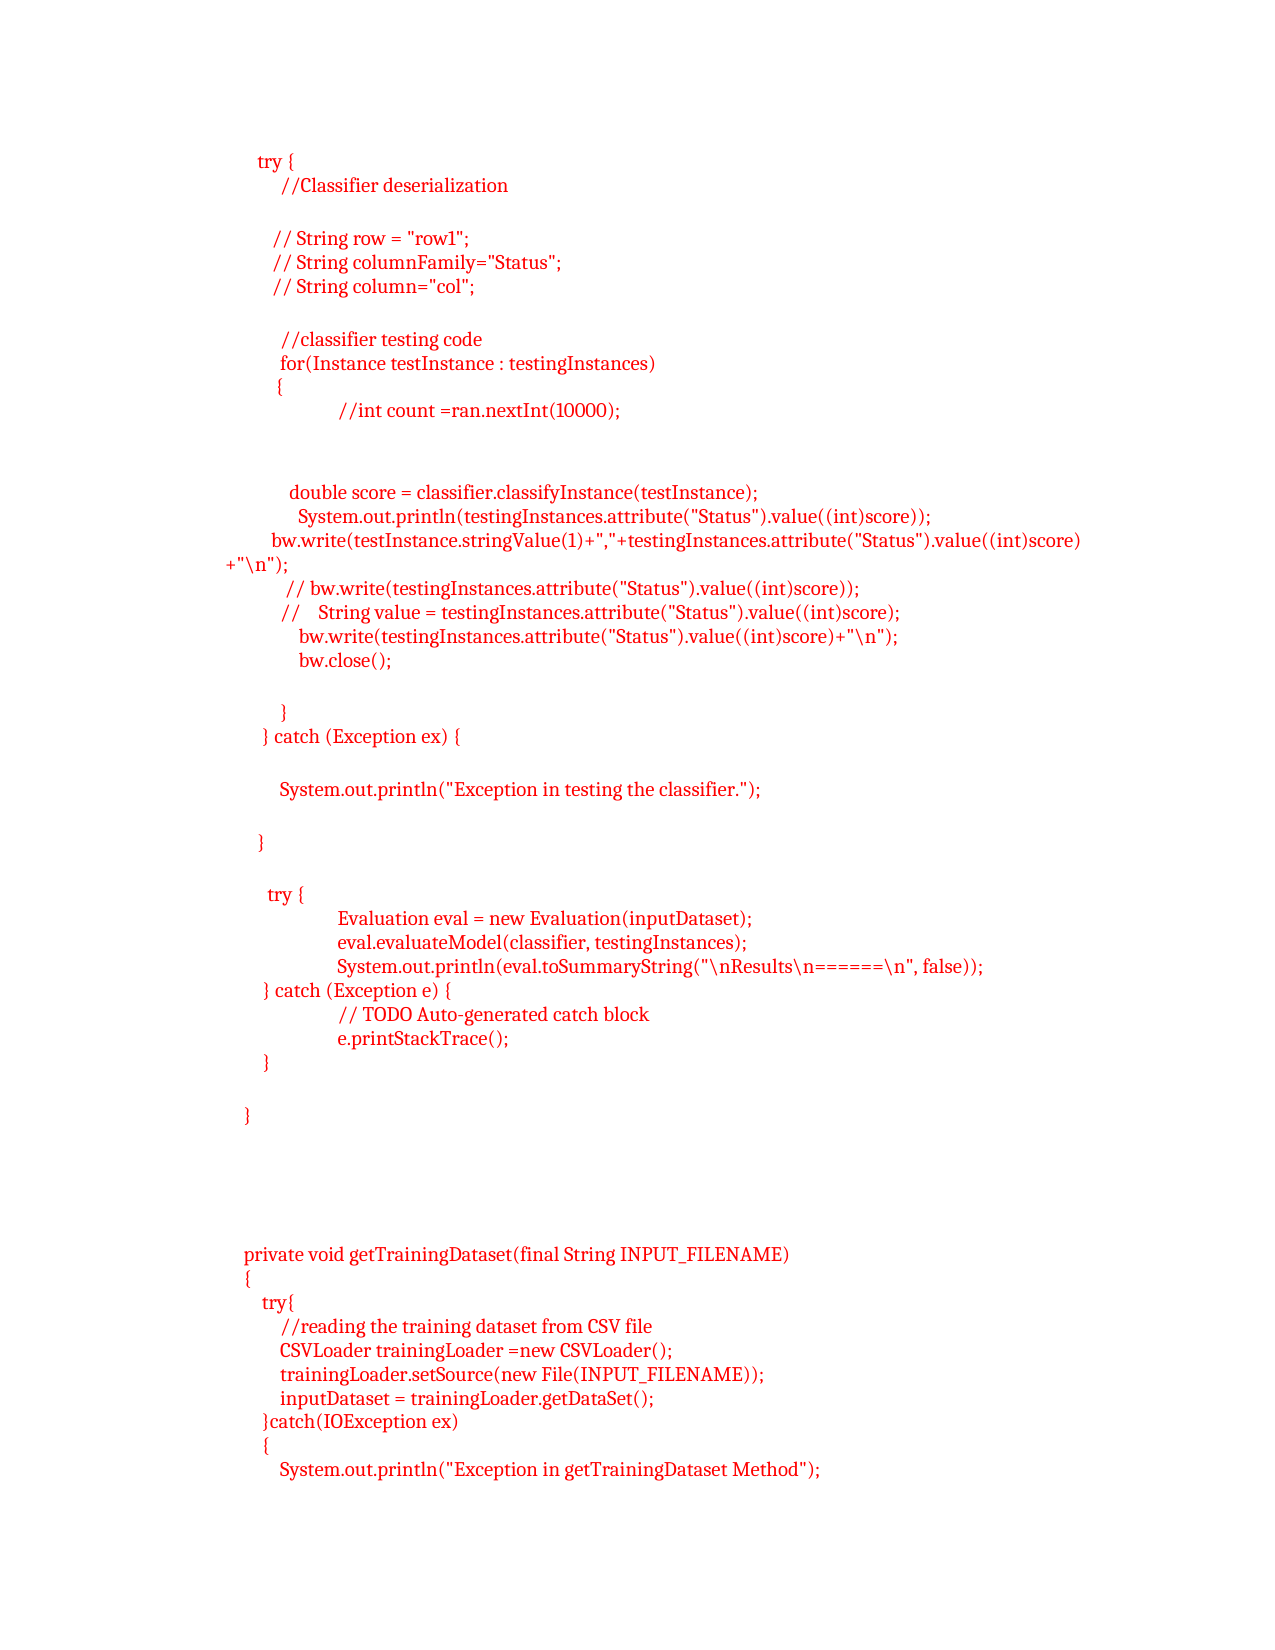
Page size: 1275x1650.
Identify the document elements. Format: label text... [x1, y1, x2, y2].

text //classifier testing code [225, 327, 1087, 351]
text { [225, 1266, 1087, 1290]
text { [225, 375, 1087, 399]
text } [225, 701, 1087, 725]
text } catch (Exception ex) { [225, 725, 1087, 749]
text System.out.println("Exception in getTrainingDataset Method"); [225, 1458, 1087, 1482]
text bw.close(); [225, 648, 1087, 672]
text // String row = "row1"; [225, 227, 1087, 251]
text //Classifier deserialization [225, 174, 1087, 198]
text inputDataset = trainingLoader.getDataSet(); [225, 1386, 1087, 1410]
text // TODO Auto-generated catch block [225, 1003, 1087, 1027]
text // String column="col"; [225, 274, 1087, 298]
text //reading the training dataset from CSV file [225, 1314, 1087, 1338]
text }catch(IOException ex) [225, 1410, 1087, 1434]
text } [225, 830, 1087, 854]
text try{ [225, 1290, 1087, 1314]
text System.out.println(testingInstances.attribute("Status").value((int)score)); [225, 504, 1087, 528]
text for(Instance testInstance : testingInstances) [225, 351, 1087, 375]
text bw.write(testInstance.stringValue(1)+","+testingInstances.attribute("Status").value((int)score)+"\n"); [225, 528, 1087, 576]
text //int count =ran.nextInt(10000); [225, 399, 1087, 423]
text System.out.println(eval.toSummaryString("\nResults\n======\n", false)); [225, 955, 1087, 979]
text { [225, 1434, 1087, 1458]
text eval.evaluateModel(classifier, testingInstances); [225, 931, 1087, 955]
text CSVLoader trainingLoader =new CSVLoader(); [225, 1338, 1087, 1362]
text } [225, 1051, 1087, 1075]
text } catch (Exception e) { [225, 979, 1087, 1003]
text } [225, 1103, 1087, 1127]
text double score = classifier.classifyInstance(testInstance); [225, 481, 1087, 504]
text try { [225, 883, 1087, 907]
text // String columnFamily="Status"; [225, 251, 1087, 274]
text System.out.println("Exception in testing the classifier."); [225, 778, 1087, 802]
text try { [225, 150, 1087, 174]
text // bw.write(testingInstances.attribute("Status").value((int)score)); [225, 576, 1087, 600]
text bw.write(testingInstances.attribute("Status").value((int)score)+"\n"); [225, 624, 1087, 648]
text e.printStackTrace(); [225, 1027, 1087, 1051]
text // String value = testingInstances.attribute("Status").value((int)score); [225, 600, 1087, 624]
text Evaluation eval = new Evaluation(inputDataset); [225, 907, 1087, 931]
text trainingLoader.setSource(new File(INPUT_FILENAME)); [225, 1362, 1087, 1386]
text private void getTrainingDataset(final String INPUT_FILENAME) [225, 1242, 1087, 1266]
